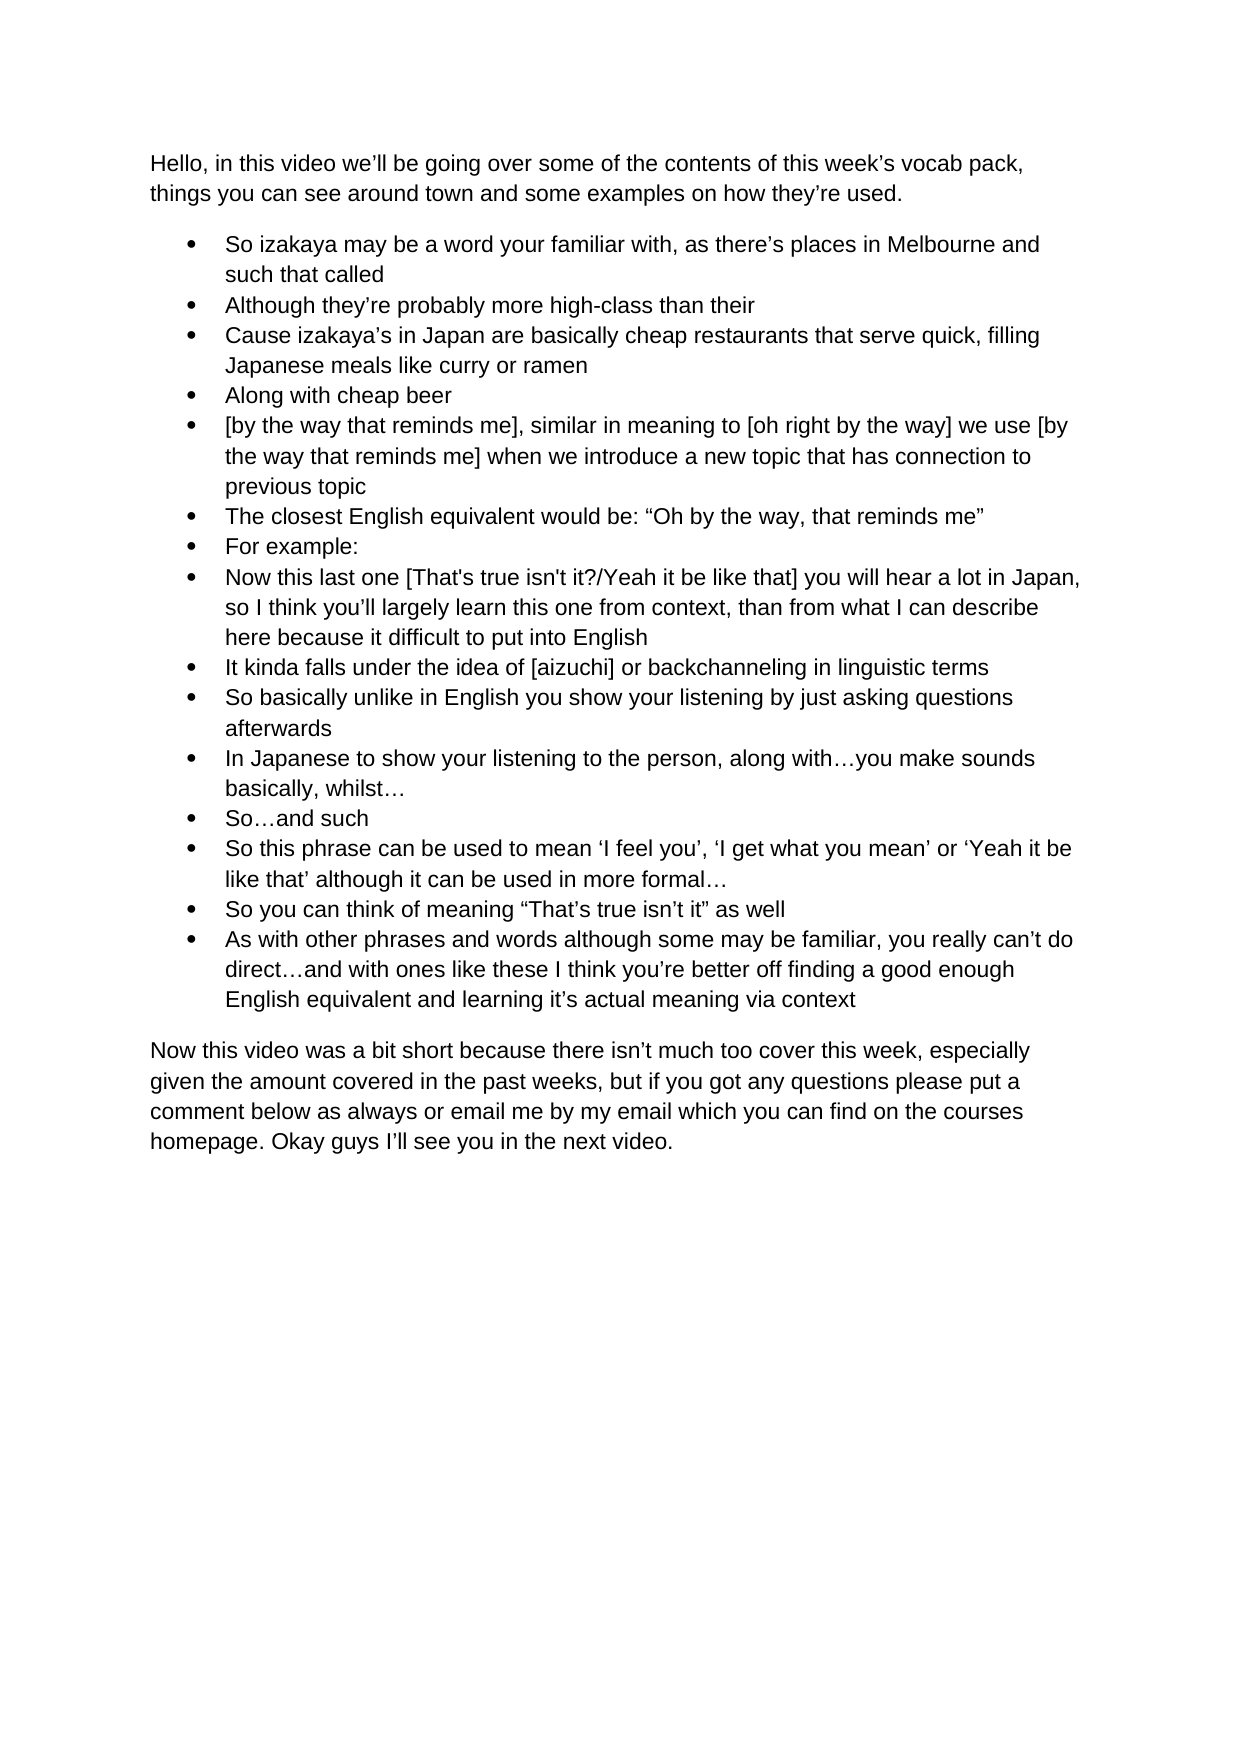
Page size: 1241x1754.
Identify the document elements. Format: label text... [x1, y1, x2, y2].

list For example: [187, 533, 1090, 560]
list The closest English equivalent would be: “Oh by the way, that reminds me” [187, 503, 1090, 529]
list Along with cheap beer [187, 382, 1090, 409]
list [by the way that reminds me], similar in meaning to [oh right by the way] we use [by the way that reminds me] when we introduce a new topic that has connection to previous topic [187, 412, 1090, 499]
list So…and such [187, 805, 1090, 832]
text Now this video was a bit short because there isn’t much too cover this week, especially given the amount covered in the past weeks, but if you got any questions please put a comment below as always or email me by my email which you can find on the courses homepage. Okay guys I’ll see you in the next video. [150, 1037, 1090, 1154]
list So basically unlike in English you show your listening by just asking questions afterwards [187, 684, 1090, 741]
list So this phrase can be used to mean ‘I feel you’, ‘I get what you mean’ or ‘Yeah it be like that’ although it can be used in more formal… [187, 835, 1090, 892]
list As with other phrases and words although some may be familiar, you really can’t do direct…and with ones like these I think you’re better off finding a good enough English equivalent and learning it’s actual meaning via context [187, 926, 1090, 1013]
list Although they’re probably more high-class than their [187, 292, 1090, 318]
list In Japanese to show your listening to the person, along with…you make sounds basically, whilst… [187, 745, 1090, 801]
list So you can think of meaning “That’s true isn’t it” as well [187, 896, 1090, 922]
list It kinda falls under the idea of [aizuchi] or backchanneling in linguistic terms [187, 654, 1090, 681]
text Hello, in this video we’ll be going over some of the contents of this week’s vocab pack, things you can see around town and some examples on how they’re used. [150, 150, 1090, 207]
list Cause izakaya’s in Japan are basically cheap restaurants that serve quick, filling Japanese meals like curry or ramen [187, 322, 1090, 378]
list So izakaya may be a word your familiar with, as there’s places in Melbourne and such that called [187, 231, 1090, 288]
list Now this last one [That's true isn't it?/Yeah it be like that] you will hear a lot in Japan, so I think you’ll largely learn this one from context, than from what I can describe here because it difficult to put into English [187, 563, 1090, 650]
